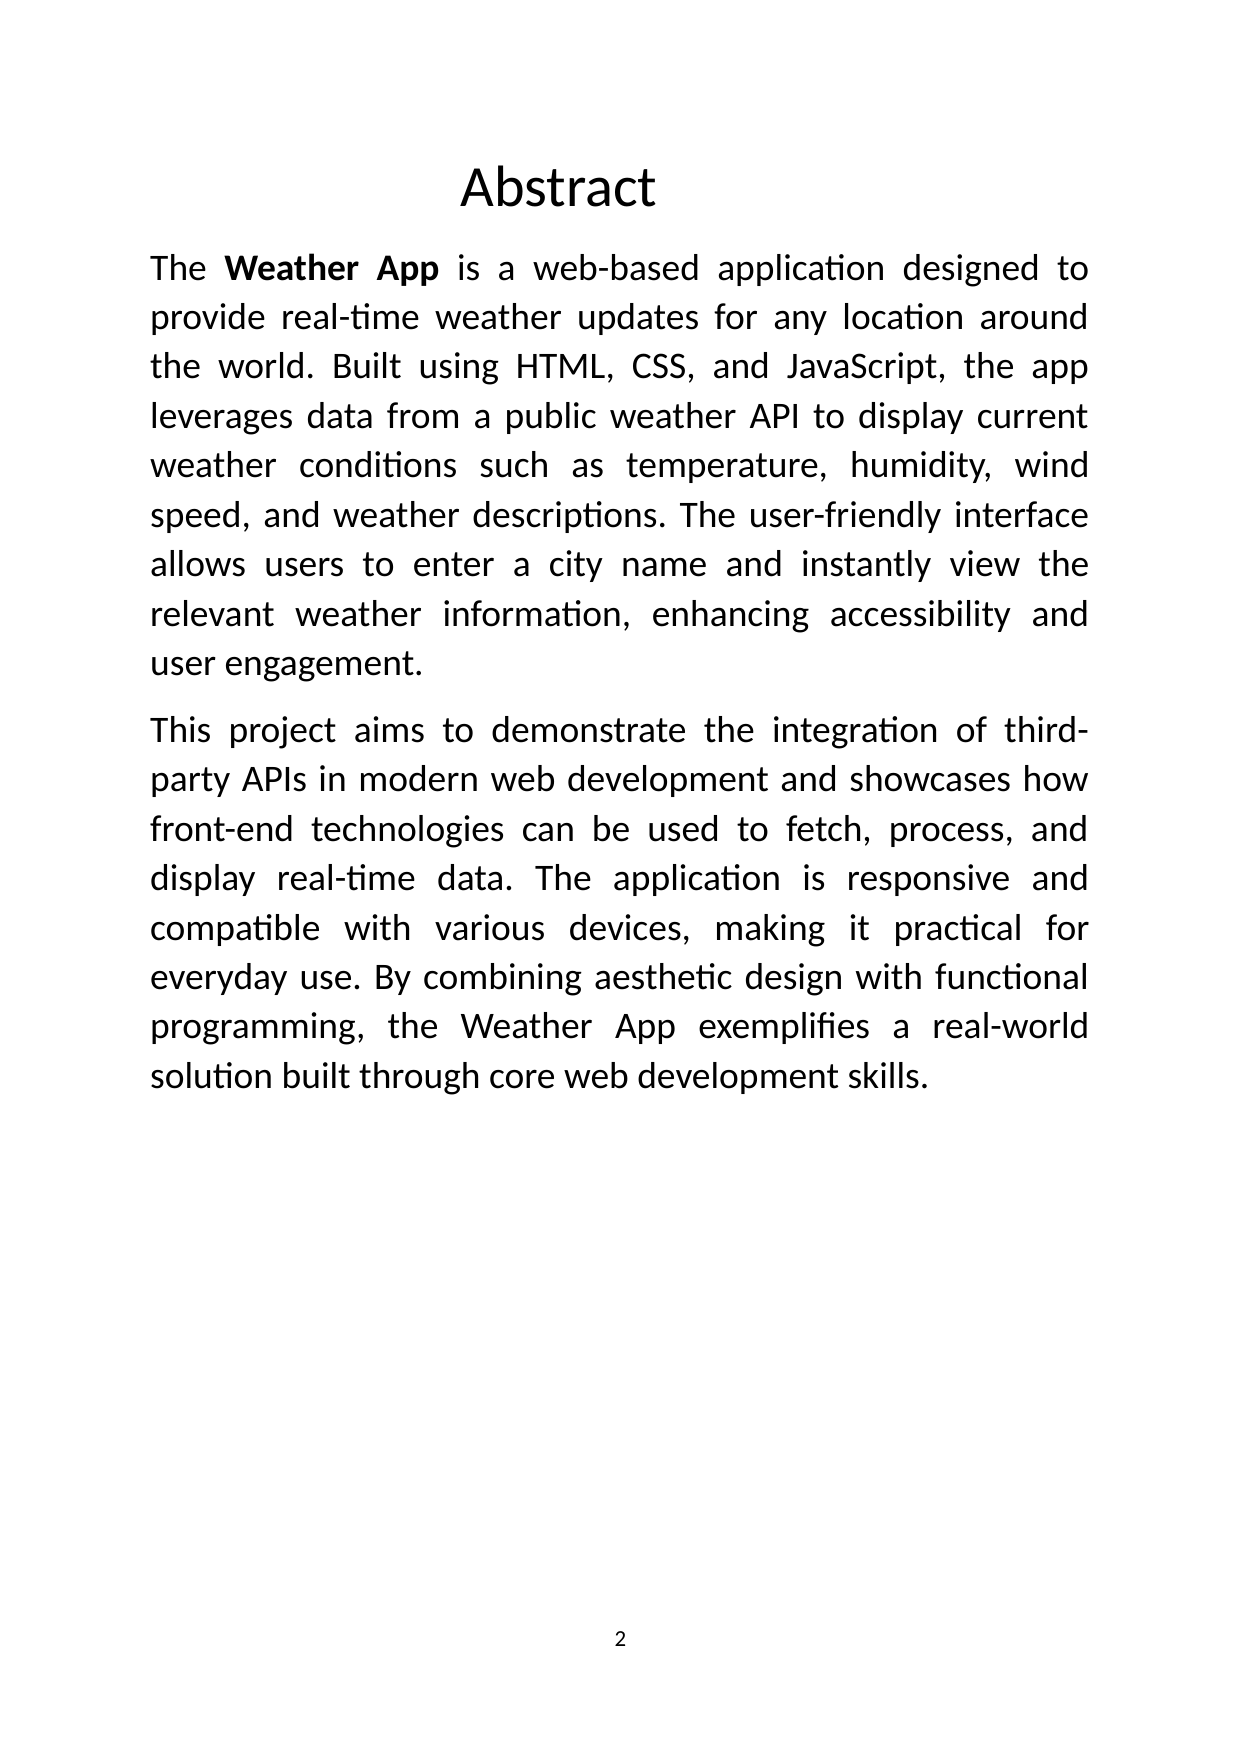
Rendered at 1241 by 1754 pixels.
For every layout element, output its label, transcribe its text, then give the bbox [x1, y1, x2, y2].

text Abstract [460, 150, 1090, 221]
text This project aims to demonstrate the integration of third-party APIs in modern web development and showcases how front-end technologies can be used to fetch, process, and display real-time data. The application is responsive and compatible with various devices, making it practical for everyday use. By combining aesthetic design with functional programming, the Weather App exemplifies a real-world solution built through core web development skills. [150, 706, 1090, 1098]
text The Weather App is a web-based application designed to provide real-time weather updates for any location around the world. Built using HTML, CSS, and JavaScript, the app leverages data from a public weather API to display current weather conditions such as temperature, humidity, wind speed, and weather descriptions. The user-friendly interface allows users to enter a city name and instantly view the relevant weather information, enhancing accessibility and user engagement. [150, 243, 1090, 685]
